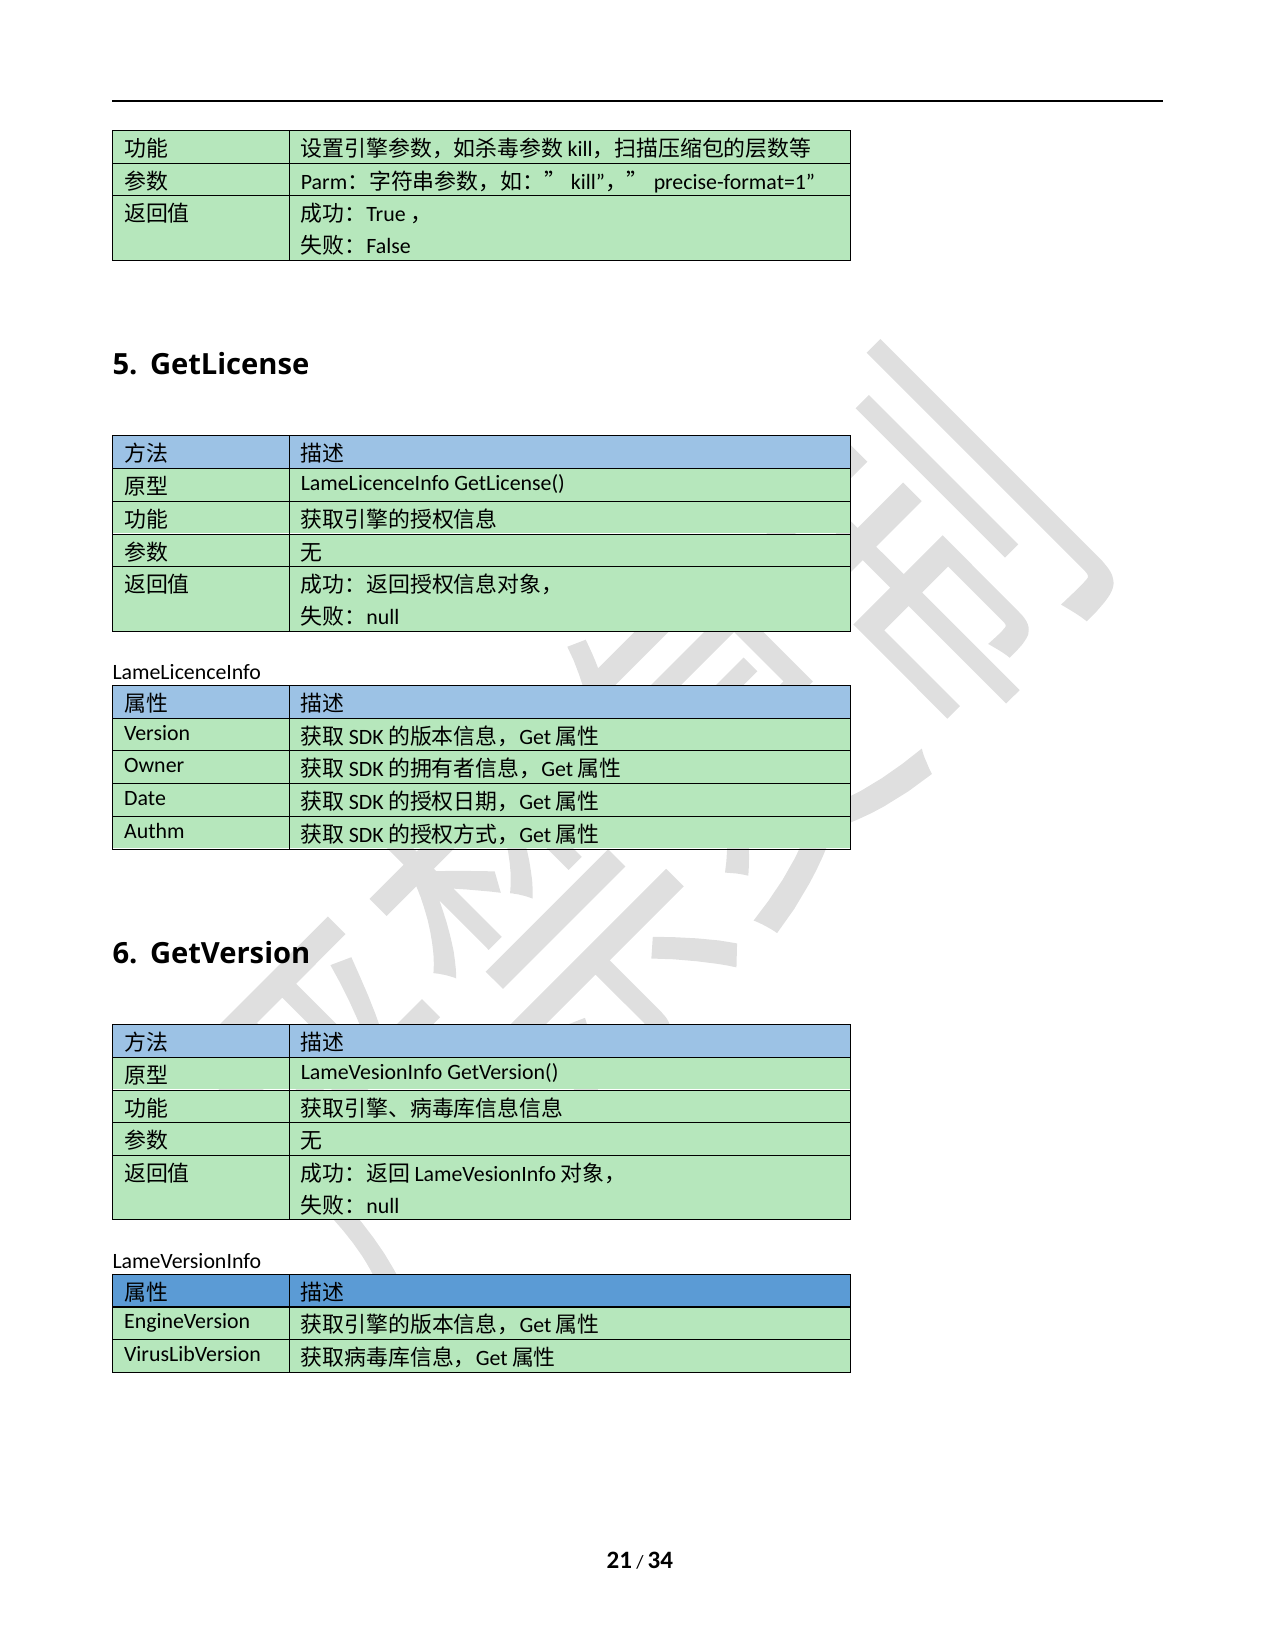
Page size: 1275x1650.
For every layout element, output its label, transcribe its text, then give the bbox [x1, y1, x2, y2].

subtitle GetLicense [112, 343, 1163, 383]
table_cell 功能 [113, 131, 289, 163]
table_cell LameVesionInfo GetVersion() [290, 1058, 850, 1089]
table_cell VirusLibVersion [113, 1340, 289, 1372]
table_header 方法 [113, 1025, 289, 1057]
table_cell 原型 [113, 1058, 289, 1089]
text LameLicenceInfo [112, 658, 1163, 685]
table_cell LameLicenceInfo GetLicense() [290, 469, 850, 501]
table_cell 参数 [113, 535, 289, 566]
table_header 属性 [113, 1275, 289, 1306]
table_cell 成功：返回授权信息对象， 失败：null [290, 567, 850, 631]
table_cell 获取SDK的授权日期，Get属性 [290, 784, 850, 816]
table_cell 参数 [113, 164, 289, 195]
table_cell 参数 [113, 1123, 289, 1155]
subtitle GetVersion [112, 932, 1163, 972]
table_cell 获取SDK的授权方式，Get属性 [290, 817, 850, 848]
table_header 属性 [113, 686, 289, 718]
table_cell 返回值 [113, 1156, 289, 1219]
table_cell 功能 [113, 502, 289, 533]
table_header 描述 [290, 1025, 850, 1057]
table_cell Version [113, 719, 289, 750]
table_header 描述 [290, 1275, 850, 1306]
table_cell 获取引擎的授权信息 [290, 502, 850, 533]
table_cell 成功：返回LameVesionInfo对象， 失败：null [290, 1156, 850, 1219]
table_cell 原型 [113, 469, 289, 501]
table_cell 返回值 [113, 196, 289, 260]
table_header 方法 [113, 436, 289, 468]
table_cell 获取引擎、病毒库信息信息 [290, 1091, 850, 1122]
table_cell 获取SDK的拥有者信息，Get属性 [290, 751, 850, 783]
table_cell 成功：True ， 失败：False [290, 196, 850, 260]
table_cell Authm [113, 817, 289, 848]
table_cell 获取SDK的版本信息，Get属性 [290, 719, 850, 750]
table_cell Date [113, 784, 289, 816]
table_cell EngineVersion [113, 1308, 289, 1339]
table_cell 功能 [113, 1091, 289, 1122]
table_cell 无 [290, 535, 850, 566]
table_cell 设置引擎参数，如杀毒参数kill，扫描压缩包的层数等 [290, 131, 850, 163]
table_cell Owner [113, 751, 289, 783]
table_header 描述 [290, 436, 850, 468]
table_cell 无 [290, 1123, 850, 1155]
table_header 描述 [290, 686, 850, 718]
text LameVersionInfo [112, 1247, 1163, 1274]
table_cell 获取病毒库信息，Get属性 [290, 1340, 850, 1372]
table_cell 获取引擎的版本信息，Get属性 [290, 1308, 850, 1339]
table_cell 返回值 [113, 567, 289, 631]
table_cell Parm：字符串参数，如：” kill”，” precise-format=1” [290, 164, 850, 195]
